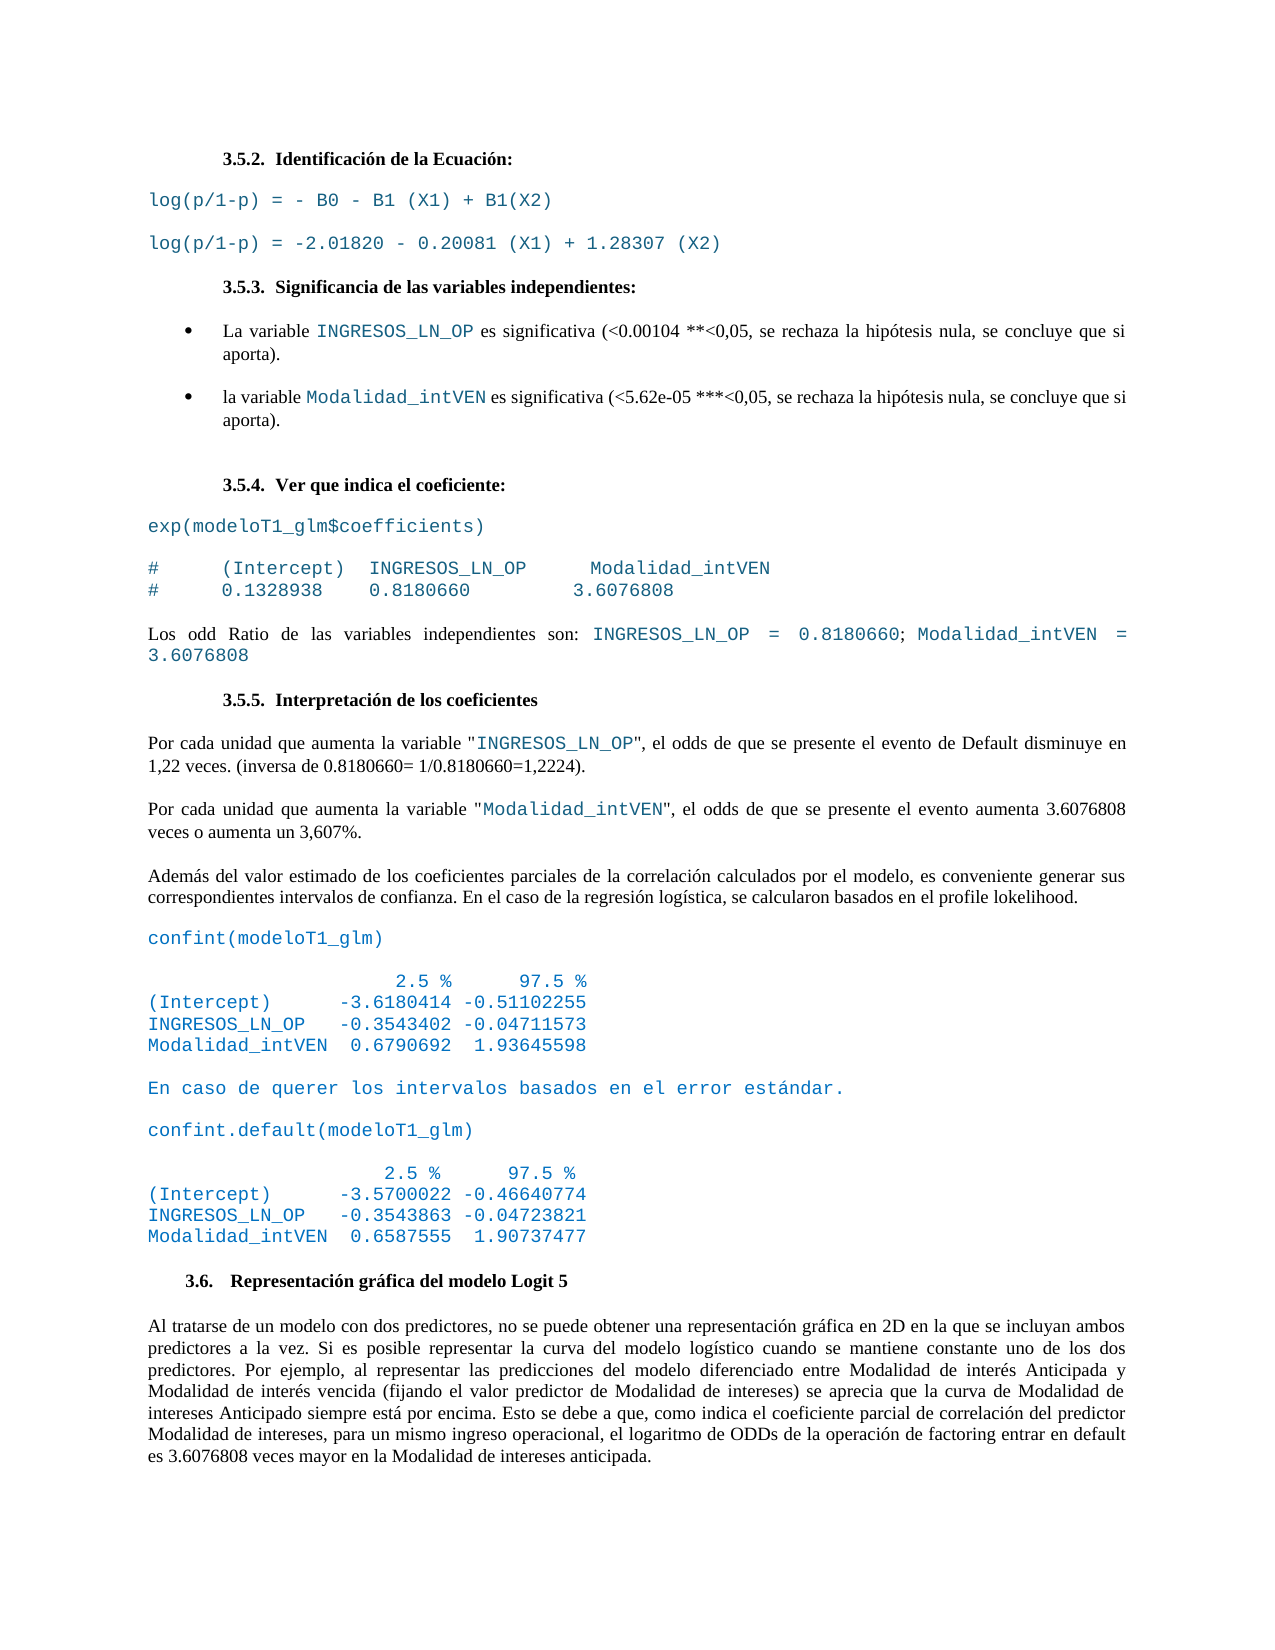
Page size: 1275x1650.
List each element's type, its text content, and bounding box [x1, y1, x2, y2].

text En caso de querer los intervalos basados en el error estándar. [148, 1078, 1127, 1100]
text Modalidad_intVEN 0.6587555 1.90737477 [148, 1227, 1127, 1248]
text Los odd Ratio de las variables independientes son: INGRESOS_LN_OP = 0.8180660; Modalidad_intVEN = 3.6076808 [148, 623, 1127, 667]
text (Intercept) -3.6180414 -0.51102255 [148, 993, 1127, 1014]
list Representación gráfica del modelo Logit 5 [185, 1270, 1127, 1291]
text log(p/1-p) = - B0 - B1 (X1) + B1(X2) [148, 191, 1127, 212]
text exp(modeloT1_glm$coefficients) [148, 517, 1127, 538]
text (Intercept) -3.5700022 -0.46640774 [148, 1185, 1127, 1206]
text # (Intercept) INGRESOS_LN_OP Modalidad_intVEN [148, 559, 1127, 580]
text 2.5 % 97.5 % [148, 1163, 1127, 1185]
list Ver que indica el coeficiente: [223, 473, 1127, 495]
text log(p/1-p) = -2.01820 - 0.20081 (X1) + 1.28307 (X2) [148, 233, 1127, 255]
text 2.5 % 97.5 % [148, 972, 1127, 993]
text Además del valor estimado de los coeficientes parciales de la correlación calculados por el modelo, es conveniente generar sus correspondientes intervalos de confianza. En el caso de la regresión logística, se calcularon basados en el profile lokelihood. [148, 864, 1127, 908]
text # 0.1328938 0.8180660 3.6076808 [148, 580, 1127, 602]
text Por cada unidad que aumenta la variable "INGRESOS_LN_OP", el odds de que se presente el evento de Default disminuye en 1,22 veces. (inversa de 0.8180660= 1/0.8180660=1,2224). [148, 732, 1127, 777]
text confint(modeloT1_glm) [148, 929, 1127, 950]
list la variable Modalidad_intVEN es significativa (<5.62e-05 ***<0,05, se rechaza la hipótesis nula, se concluye que si aporta). [185, 386, 1127, 430]
text confint.default(modeloT1_glm) [148, 1121, 1127, 1142]
list La variable INGRESOS_LN_OP es significativa (<0.00104 **<0,05, se rechaza la hipótesis nula, se concluye que si aporta). [185, 319, 1127, 364]
text Por cada unidad que aumenta la variable "Modalidad_intVEN", el odds de que se presente el evento aumenta 3.6076808 veces o aumenta un 3,607%. [148, 798, 1127, 843]
text Modalidad_intVEN 0.6790692 1.93645598 [148, 1036, 1127, 1057]
list Significancia de las variables independientes: [223, 276, 1127, 298]
list Interpretación de los coeficientes [223, 689, 1127, 710]
list Identificación de la Ecuación: [223, 148, 1127, 169]
text Al tratarse de un modelo con dos predictores, no se puede obtener una representación gráfica en 2D en la que se incluyan ambos predictores a la vez. Si es posible representar la curva del modelo logístico cuando se mantiene constante uno de los dos predictores. Por ejemplo, al representar las predicciones del modelo diferenciado entre Modalidad de interés Anticipada y Modalidad de interés vencida (fijando el valor predictor de Modalidad de intereses) se aprecia que la curva de Modalidad de intereses Anticipado siempre está por encima. Esto se debe a que, como indica el coeficiente parcial de correlación del predictor Modalidad de intereses, para un mismo ingreso operacional, el logaritmo de ODDs de la operación de factoring entrar en default es 3.6076808 veces mayor en la Modalidad de intereses anticipada. [148, 1315, 1127, 1466]
text INGRESOS_LN_OP -0.3543402 -0.04711573 [148, 1014, 1127, 1036]
text INGRESOS_LN_OP -0.3543863 -0.04723821 [148, 1206, 1127, 1227]
